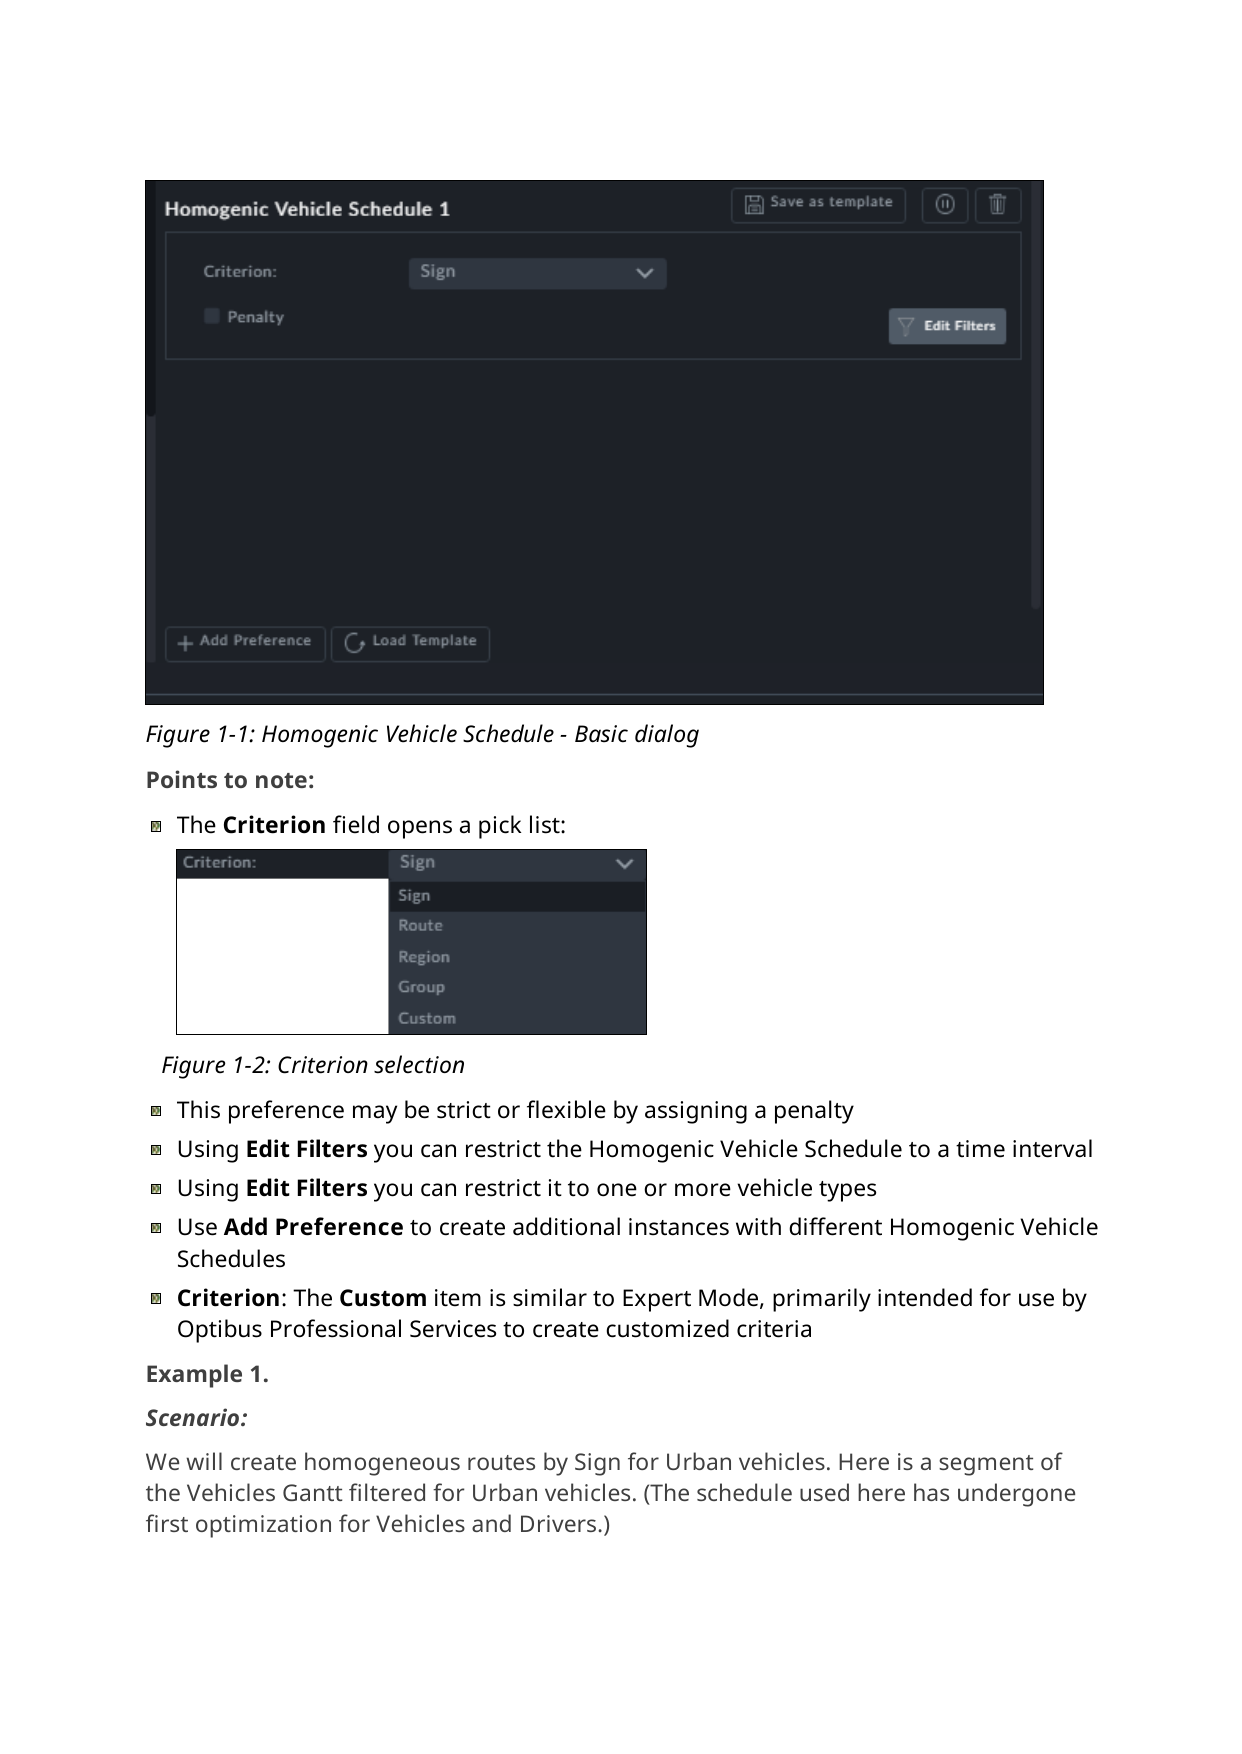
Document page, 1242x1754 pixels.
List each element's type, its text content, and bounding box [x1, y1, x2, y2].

text Figure 1-1: Homogenic Vehicle Schedule - Basic dialog [145, 719, 1102, 751]
picture [152, 822, 160, 831]
picture [152, 1107, 160, 1115]
picture [152, 1146, 160, 1154]
picture [146, 181, 1043, 704]
picture [152, 1224, 160, 1232]
text The Criterion field opens a pick list: [177, 809, 1102, 841]
picture [152, 1185, 160, 1193]
text Use Add Preference to create additional instances with different Homogenic Vehicle [177, 1211, 1102, 1242]
text Example 1. [145, 1358, 1102, 1389]
text Points to note: [145, 764, 1102, 795]
text Schedules [177, 1242, 1102, 1274]
text This preference may be strict or flexible by assigning a penalty [177, 1094, 1102, 1125]
text Criterion: The Custom item is similar to Expert Mode, primarily intended for use by [177, 1282, 1102, 1313]
text We will create homogeneous routes by Sign for Urban vehicles. Here is a segment of the Vehicles Gantt filtered for Urban vehicles. (The schedule used here has undergone first optimization for Vehicles and Drivers.) [145, 1446, 1096, 1539]
text Figure 1-2: Criterion selection [161, 1049, 1102, 1080]
text Using Edit Filters you can restrict it to one or more vehicle types [177, 1172, 1102, 1203]
text Using Edit Filters you can restrict the Homogenic Vehicle Schedule to a time interval [177, 1133, 1102, 1164]
picture [152, 1294, 160, 1303]
picture [177, 850, 646, 1034]
text Scenario: [145, 1402, 1102, 1433]
text Optibus Professional Services to create customized criteria [177, 1313, 1102, 1344]
